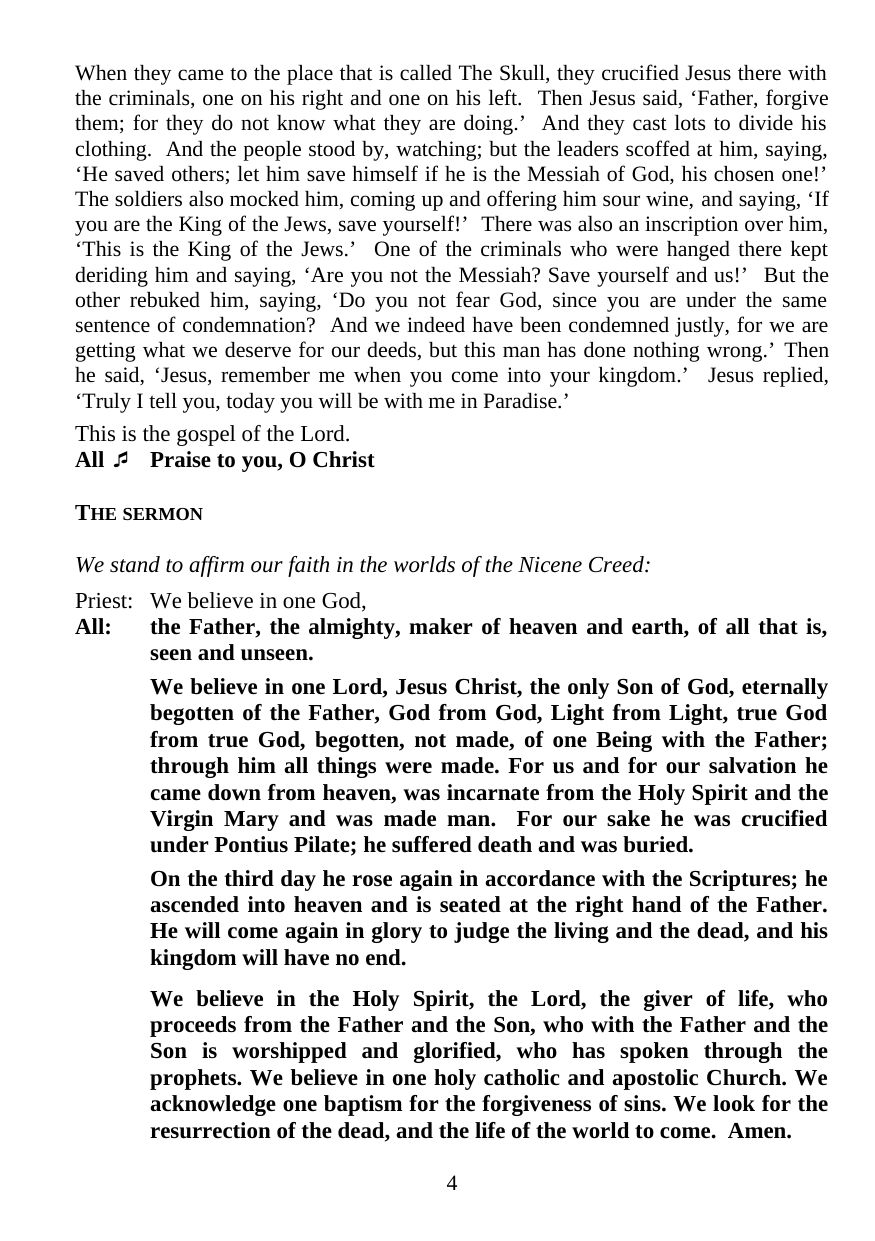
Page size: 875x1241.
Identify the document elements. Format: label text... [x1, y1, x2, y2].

subtitle The sermon [75, 499, 829, 526]
text On the third day he rose again in accordance with the Scriptures; he ascended into heaven and is seated at the right hand of the Father. He will come again in glory to judge the living and the dead, and his kingdom will have no end. [75, 865, 829, 970]
text We stand to affirm our faith in the worlds of the Nicene Creed: [75, 551, 829, 577]
text All Praise to you, O Christ [75, 447, 829, 473]
text When they came to the place that is called The Skull, they crucified Jesus there with the criminals, one on his right and one on his left. Then Jesus said, ‘Father, forgive them; for they do not know what they are doing.’ And they cast lots to divide his clothing. And the people stood by, watching; but the leaders scoffed at him, saying, ‘He saved others; let him save himself if he is the Messiah of God, his chosen one!’ The soldiers also mocked him, coming up and offering him sour wine, and saying, ‘If you are the King of the Jews, save yourself!’ There was also an inscription over him, ‘This is the King of the Jews.’ One of the criminals who were hanged there kept deriding him and saying, ‘Are you not the Messiah? Save yourself and us!’ But the other rebuked him, saying, ‘Do you not fear God, since you are under the same sentence of condemnation? And we indeed have been condemned justly, for we are getting what we deserve for our deeds, but this man has done nothing wrong.’ Then he said, ‘Jesus, remember me when you come into your kingdom.’ Jesus replied, ‘Truly I tell you, today you will be with me in Paradise.’ [75, 60, 829, 413]
text We believe in one Lord, Jesus Christ, the only Son of God, eternally begotten of the Father, God from God, Light from Light, true God from true God, begotten, not made, of one Being with the Father; through him all things were made. For us and for our salvation he came down from heaven, was incarnate from the Holy Spirit and the Virgin Mary and was made man. For our sake he was crucified under Pontius Pilate; he suffered death and was buried. [75, 673, 829, 858]
text We believe in the Holy Spirit, the Lord, the giver of life, who proceeds from the Father and the Son, who with the Father and the Son is worshipped and glorified, who has spoken through the prophets. We believe in one holy catholic and apostolic Church. We acknowledge one baptism for the forgiveness of sins. We look for the resurrection of the dead, and the life of the world to come. Amen. [75, 985, 829, 1143]
text This is the gospel of the Lord. [75, 420, 829, 447]
text All: the Father, the almighty, maker of heaven and earth, of all that is, seen and unseen. [75, 613, 829, 666]
text Priest: We believe in one God, [75, 587, 829, 613]
